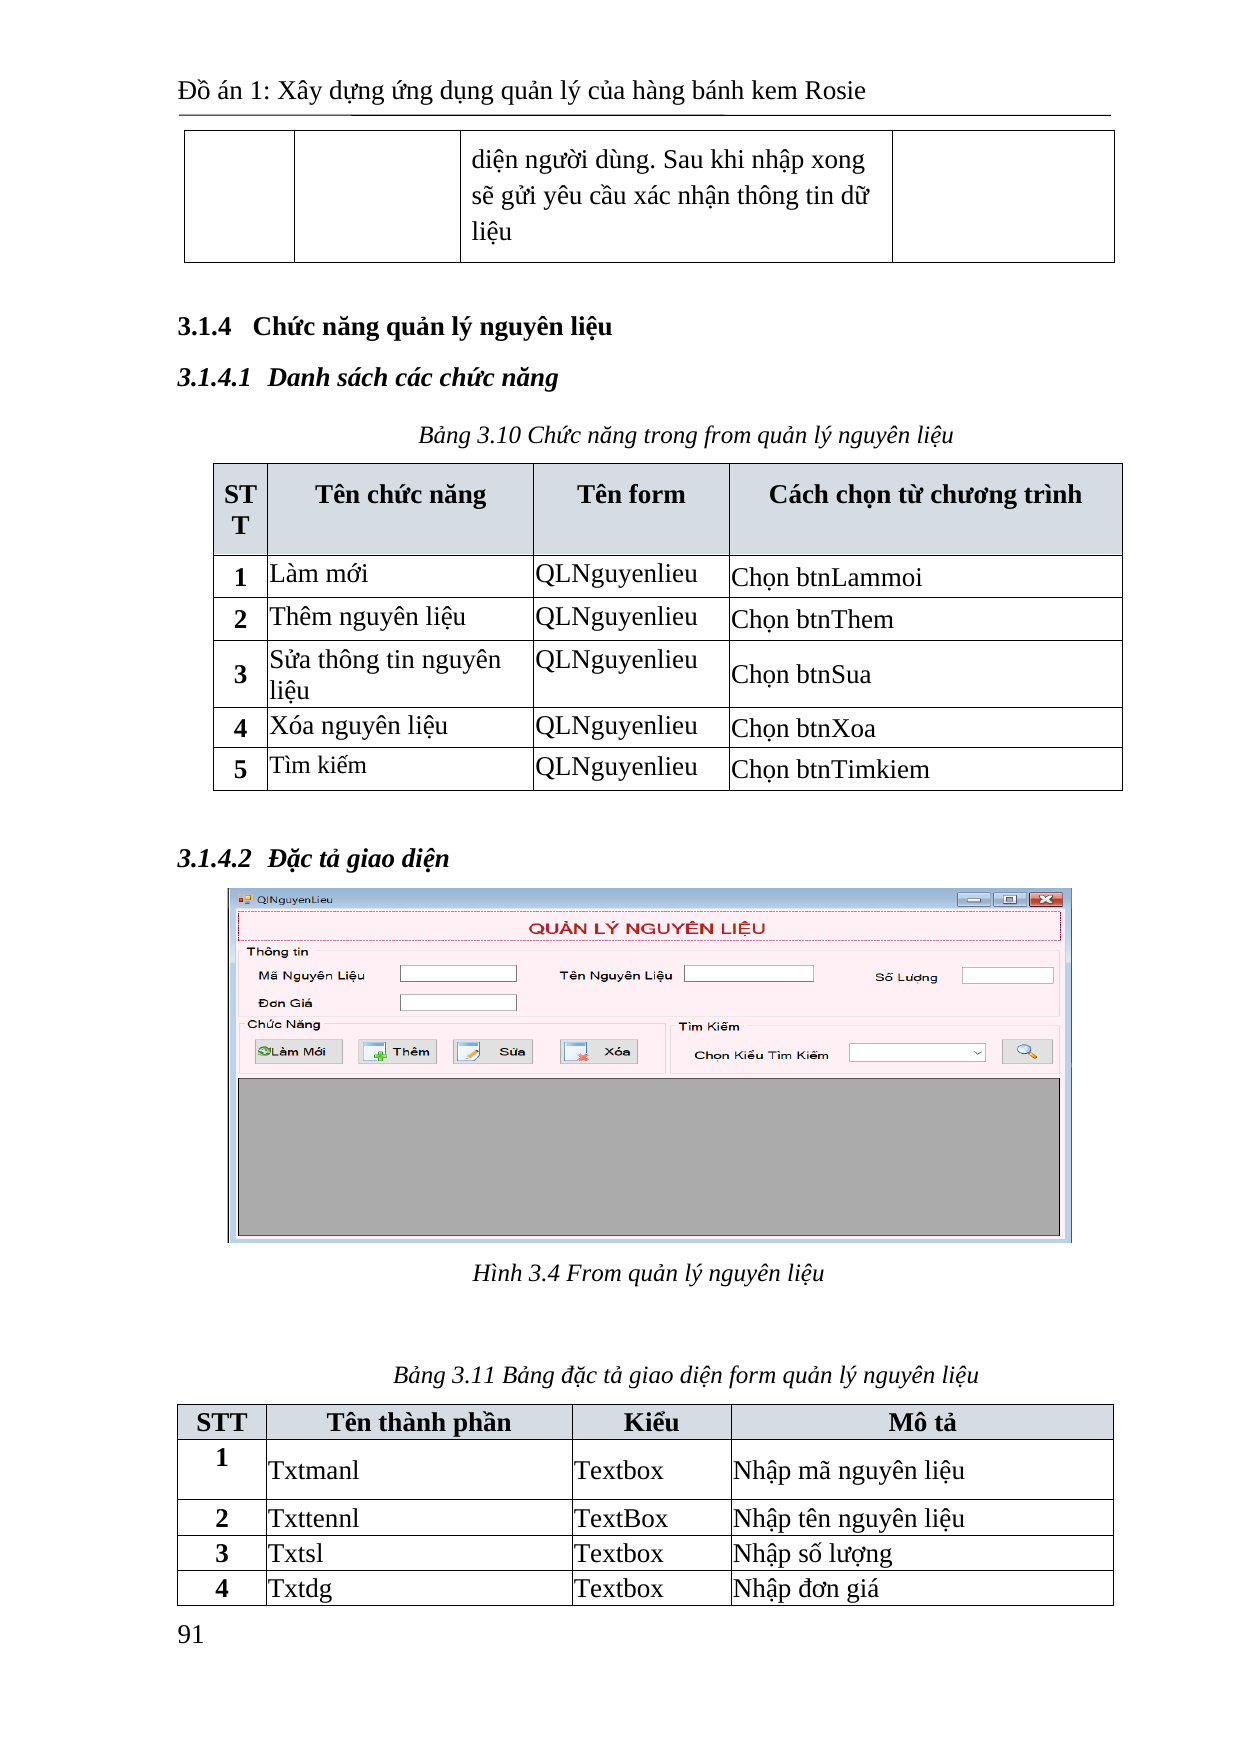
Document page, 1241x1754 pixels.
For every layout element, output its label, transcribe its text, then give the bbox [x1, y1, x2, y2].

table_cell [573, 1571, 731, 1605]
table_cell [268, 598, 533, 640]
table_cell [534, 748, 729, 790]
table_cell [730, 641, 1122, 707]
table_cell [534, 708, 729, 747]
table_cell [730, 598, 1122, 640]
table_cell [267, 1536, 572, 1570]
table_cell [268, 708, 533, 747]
subtitle Chức năng quản lý nguyên liệu [177, 310, 1122, 341]
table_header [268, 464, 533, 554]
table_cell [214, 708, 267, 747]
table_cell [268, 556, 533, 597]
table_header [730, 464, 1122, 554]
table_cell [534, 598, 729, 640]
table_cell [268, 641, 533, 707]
subtitle Đặc tả giao diện [177, 842, 1122, 873]
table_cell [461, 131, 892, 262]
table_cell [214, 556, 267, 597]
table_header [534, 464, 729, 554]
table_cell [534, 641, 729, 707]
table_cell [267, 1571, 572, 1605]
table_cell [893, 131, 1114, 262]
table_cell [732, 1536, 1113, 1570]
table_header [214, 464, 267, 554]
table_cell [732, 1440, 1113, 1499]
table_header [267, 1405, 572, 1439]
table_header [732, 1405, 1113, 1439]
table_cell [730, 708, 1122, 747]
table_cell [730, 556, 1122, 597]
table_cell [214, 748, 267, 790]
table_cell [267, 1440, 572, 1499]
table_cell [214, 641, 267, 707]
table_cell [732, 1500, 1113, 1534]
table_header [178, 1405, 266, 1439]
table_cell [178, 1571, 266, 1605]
text Hình 3.4 From quản lý nguyên liệu [177, 1258, 1122, 1287]
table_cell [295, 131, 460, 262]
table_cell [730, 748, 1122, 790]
picture [227, 888, 1072, 1243]
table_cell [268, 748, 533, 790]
text Bảng 3.11 Bảng đặc tả giao diện form quản lý nguyên liệu [177, 1361, 1122, 1389]
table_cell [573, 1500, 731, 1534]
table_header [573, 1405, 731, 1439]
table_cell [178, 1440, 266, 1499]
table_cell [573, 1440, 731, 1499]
text Bảng 3.10 Chức năng trong from quản lý nguyên liệu [177, 420, 1122, 449]
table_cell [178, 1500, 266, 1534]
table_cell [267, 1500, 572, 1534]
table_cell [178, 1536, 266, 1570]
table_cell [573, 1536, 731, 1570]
subtitle Danh sách các chức năng [177, 361, 1122, 392]
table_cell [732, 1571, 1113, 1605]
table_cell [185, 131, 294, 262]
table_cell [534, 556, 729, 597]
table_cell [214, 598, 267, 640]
